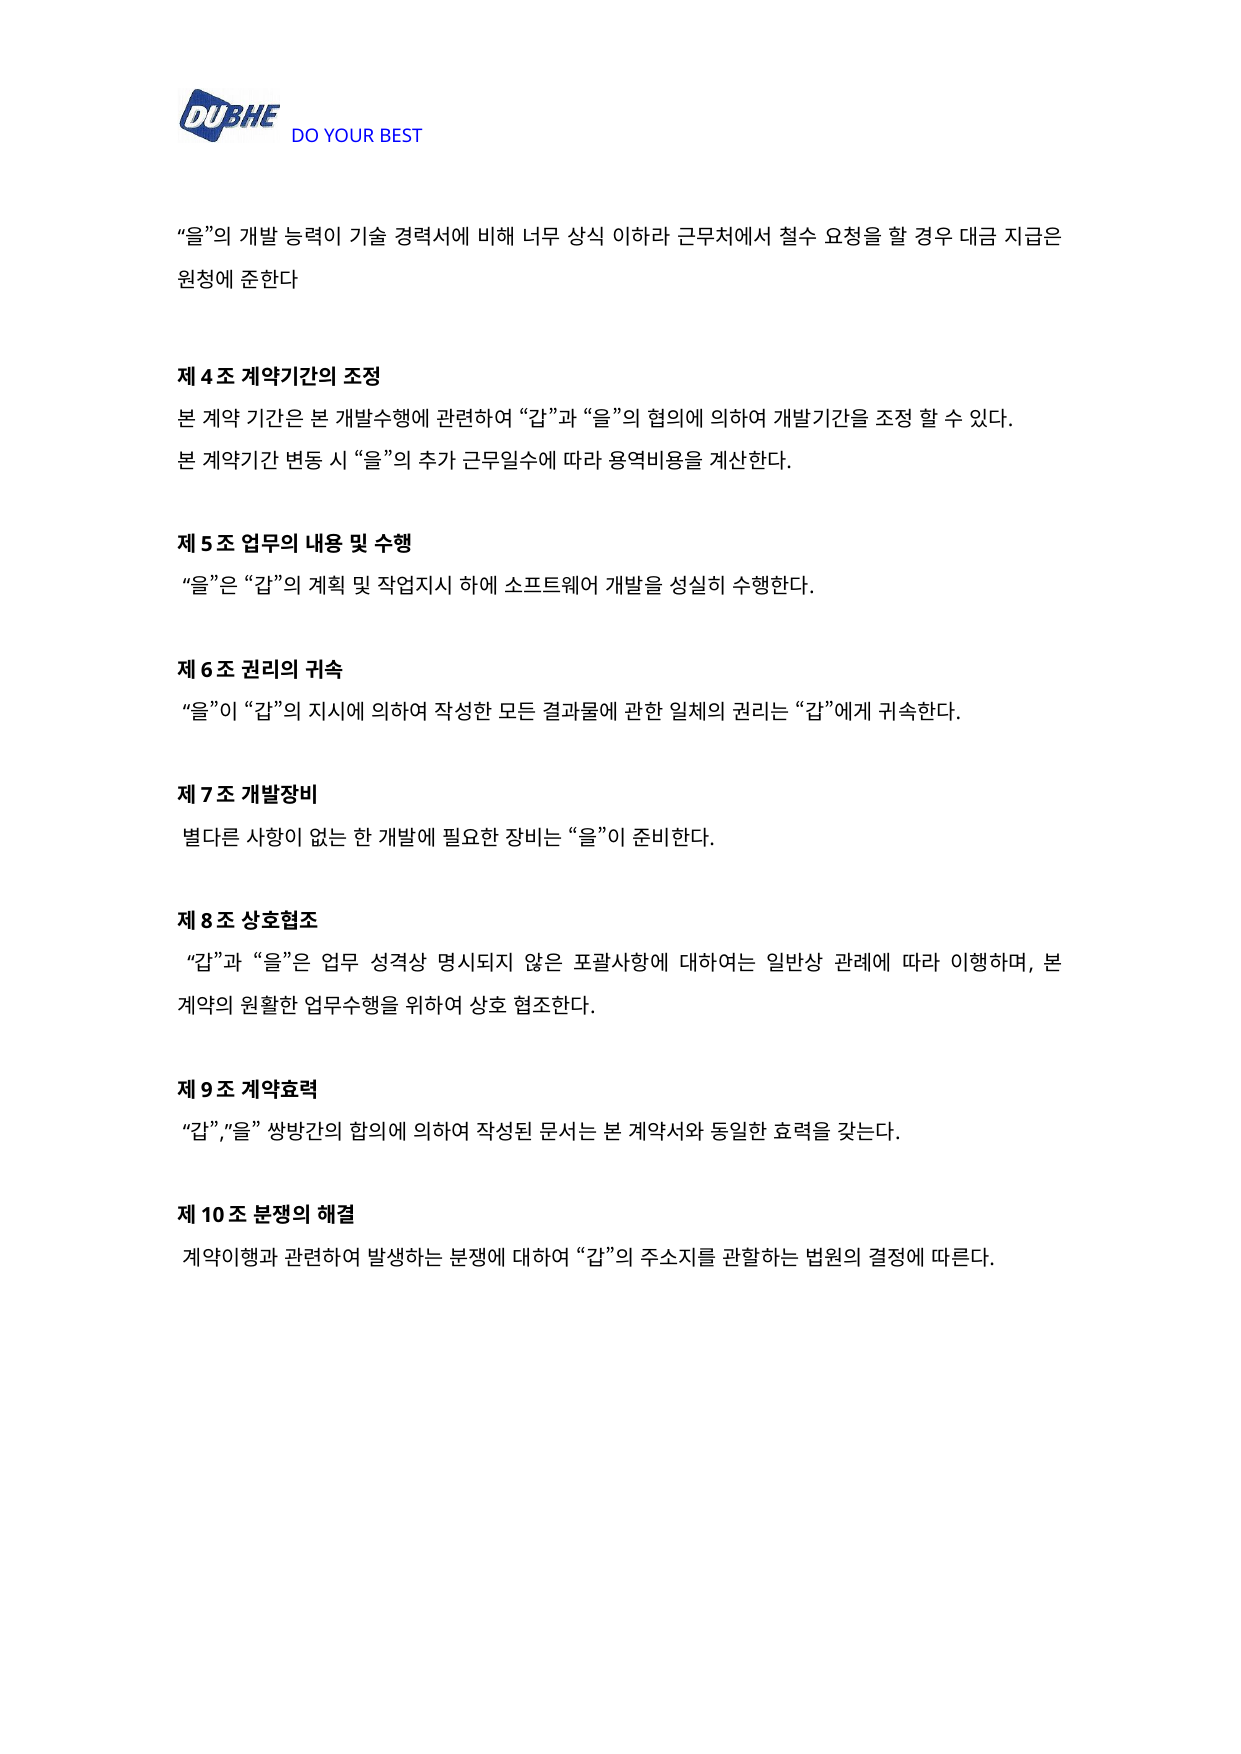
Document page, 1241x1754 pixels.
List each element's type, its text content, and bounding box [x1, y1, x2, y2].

text 제6조 권리의 귀속 [177, 649, 1063, 687]
text “을”이 “갑”의 지시에 의하여 작성한 모든 결과물에 관한 일체의 권리는 “갑”에게 귀속한다. [177, 692, 1063, 729]
text 별다른 사항이 없는 한 개발에 필요한 장비는 “을”이 준비한다. [177, 817, 1063, 855]
text 계약이행과 관련하여 발생하는 분쟁에 대하여 “갑”의 주소지를 관할하는 법원의 결정에 따른다. [177, 1237, 1063, 1275]
text 제4조 계약기간의 조정 [177, 356, 1063, 394]
text 제10조 분쟁의 해결 [177, 1195, 1063, 1233]
text 본 계약 기간은 본 개발수행에 관련하여 “갑”과 “을”의 협의에 의하여 개발기간을 조정 할 수 있다. [177, 398, 1063, 436]
picture [177, 88, 280, 143]
text 제9조 계약효력 [177, 1069, 1063, 1107]
text 제5조 업무의 내용 및 수행 [177, 524, 1063, 561]
text 제7조 개발장비 [177, 775, 1063, 813]
text “을”의 개발 능력이 기술 경력서에 비해 너무 상식 이하라 근무처에서 철수 요청을 할 경우 대금 지급은 원청에 준한다 [177, 217, 1063, 297]
text “을”은 “갑”의 계획 및 작업지시 하에 소프트웨어 개발을 성실히 수행한다. [177, 566, 1063, 603]
text “갑”,”을” 쌍방간의 합의에 의하여 작성된 문서는 본 계약서와 동일한 효력을 갖는다. [177, 1112, 1063, 1149]
text “갑”과 “을”은 업무 성격상 명시되지 않은 포괄사항에 대하여는 일반상 관례에 따라 이행하며, 본 계약의 원활한 업무수행을 위하여 상호 협조한다. [177, 943, 1063, 1023]
text 제8조 상호협조 [177, 901, 1063, 938]
text 본 계약기간 변동 시 “을”의 추가 근무일수에 따라 용역비용을 계산한다. [177, 440, 1063, 478]
